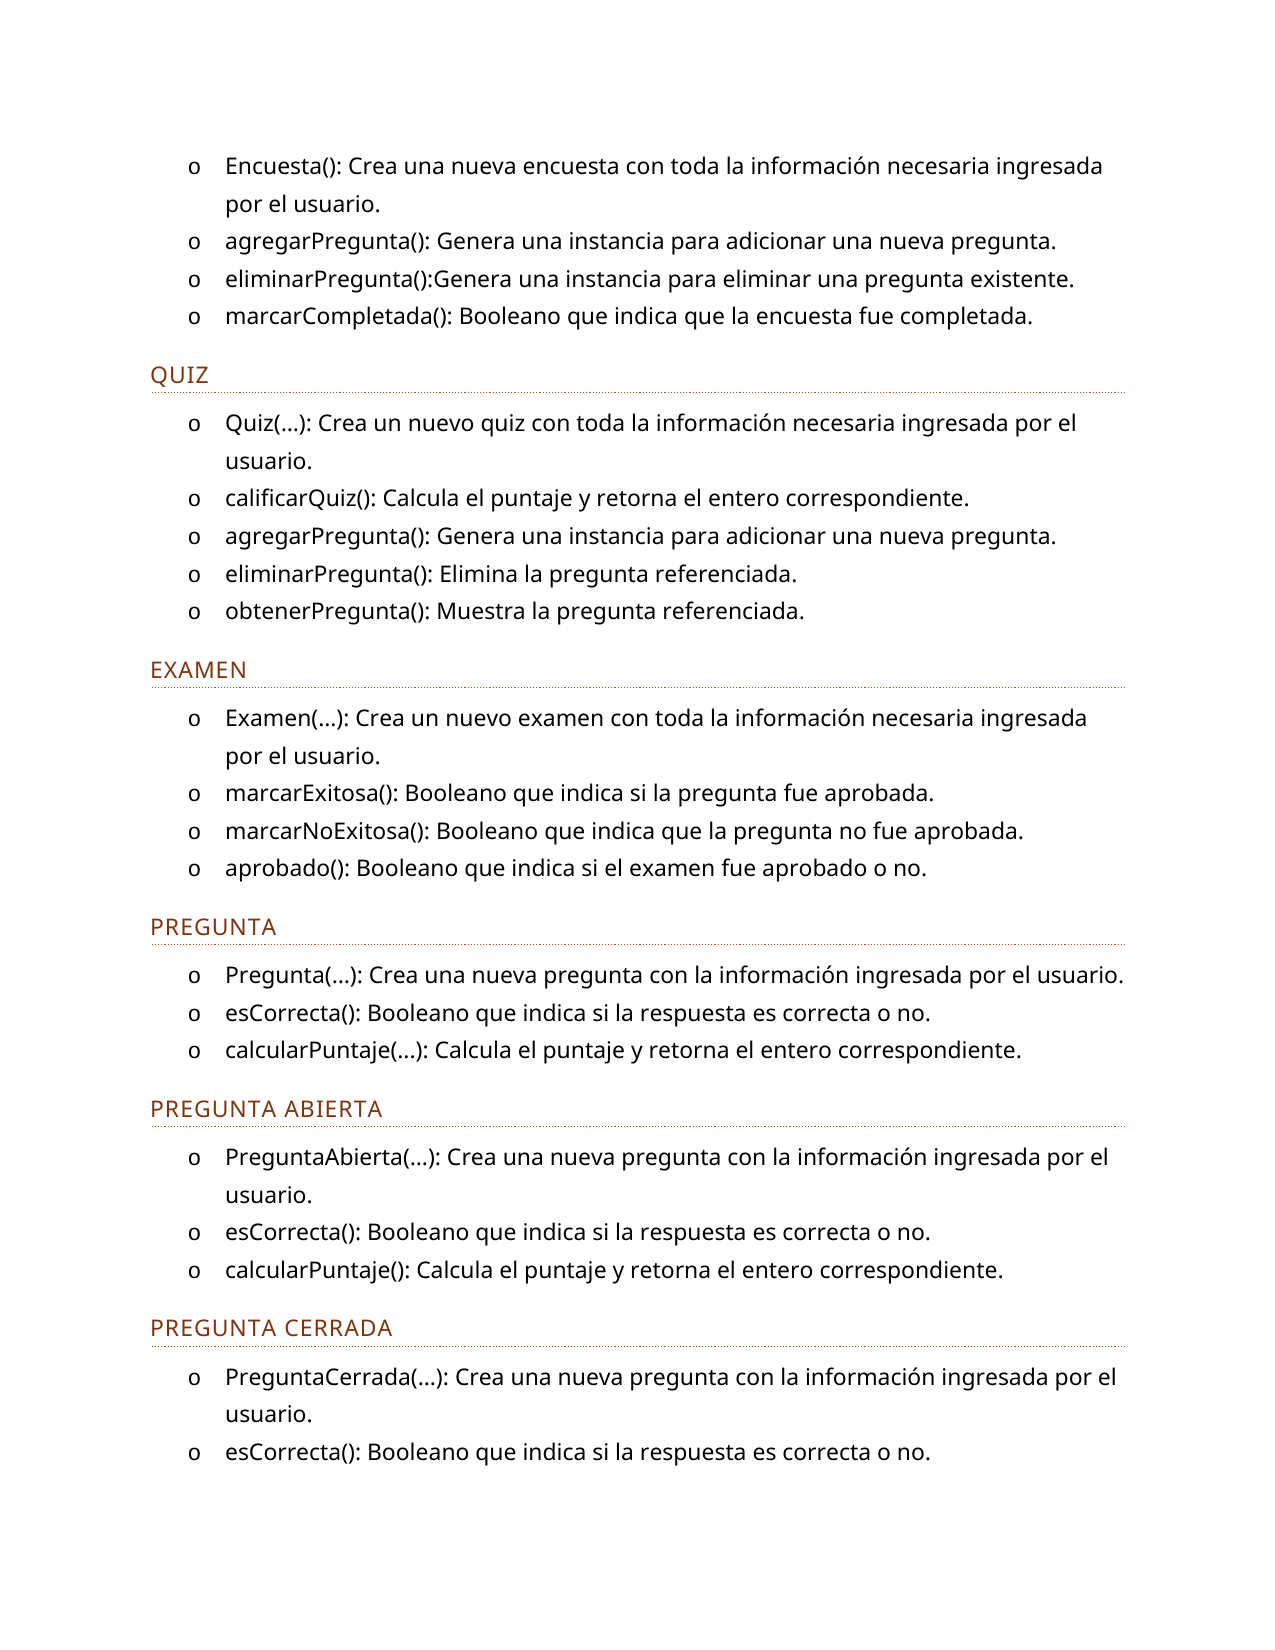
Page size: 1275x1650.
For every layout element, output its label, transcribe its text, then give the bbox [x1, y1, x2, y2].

list esCorrecta(): Booleano que indica si la respuesta es correcta o no. [187, 997, 1125, 1028]
subtitle Examen [150, 653, 1125, 688]
list agregarPregunta(): Genera una instancia para adicionar una nueva pregunta. [187, 225, 1125, 256]
list Pregunta(…): Crea una nueva pregunta con la información ingresada por el usuario. [187, 959, 1125, 991]
list eliminarPregunta(): Elimina la pregunta referenciada. [187, 557, 1125, 589]
list Encuesta(): Crea una nueva encuesta con toda la información necesaria ingresada por el usuario. [187, 150, 1125, 219]
list Quiz(…): Crea un nuevo quiz con toda la información necesaria ingresada por el usuario. [187, 407, 1125, 476]
list agregarPregunta(): Genera una instancia para adicionar una nueva pregunta. [187, 520, 1125, 551]
list obtenerPregunta(): Muestra la pregunta referenciada. [187, 595, 1125, 626]
subtitle Quiz [150, 359, 1125, 393]
list marcarCompletada(): Booleano que indica que la encuesta fue completada. [187, 300, 1125, 332]
list marcarExitosa(): Booleano que indica si la pregunta fue aprobada. [187, 777, 1125, 808]
list Examen(…): Crea un nuevo examen con toda la información necesaria ingresada por el usuario. [187, 702, 1125, 771]
subtitle Pregunta Cerrada [150, 1312, 1125, 1347]
subtitle Pregunta [150, 911, 1125, 945]
list esCorrecta(): Booleano que indica si la respuesta es correcta o no. [187, 1436, 1125, 1467]
list esCorrecta(): Booleano que indica si la respuesta es correcta o no. [187, 1216, 1125, 1248]
subtitle Pregunta Abierta [150, 1093, 1125, 1127]
list calificarQuiz(): Calcula el puntaje y retorna el entero correspondiente. [187, 482, 1125, 514]
list PreguntaCerrada(…): Crea una nueva pregunta con la información ingresada por el usuario. [187, 1361, 1125, 1430]
list eliminarPregunta():Genera una instancia para eliminar una pregunta existente. [187, 263, 1125, 294]
list PreguntaAbierta(…): Crea una nueva pregunta con la información ingresada por el usuario. [187, 1141, 1125, 1210]
list calcularPuntaje(...): Calcula el puntaje y retorna el entero correspondiente. [187, 1034, 1125, 1066]
list marcarNoExitosa(): Booleano que indica que la pregunta no fue aprobada. [187, 815, 1125, 846]
list calcularPuntaje(): Calcula el puntaje y retorna el entero correspondiente. [187, 1254, 1125, 1285]
list aprobado(): Booleano que indica si el examen fue aprobado o no. [187, 852, 1125, 884]
